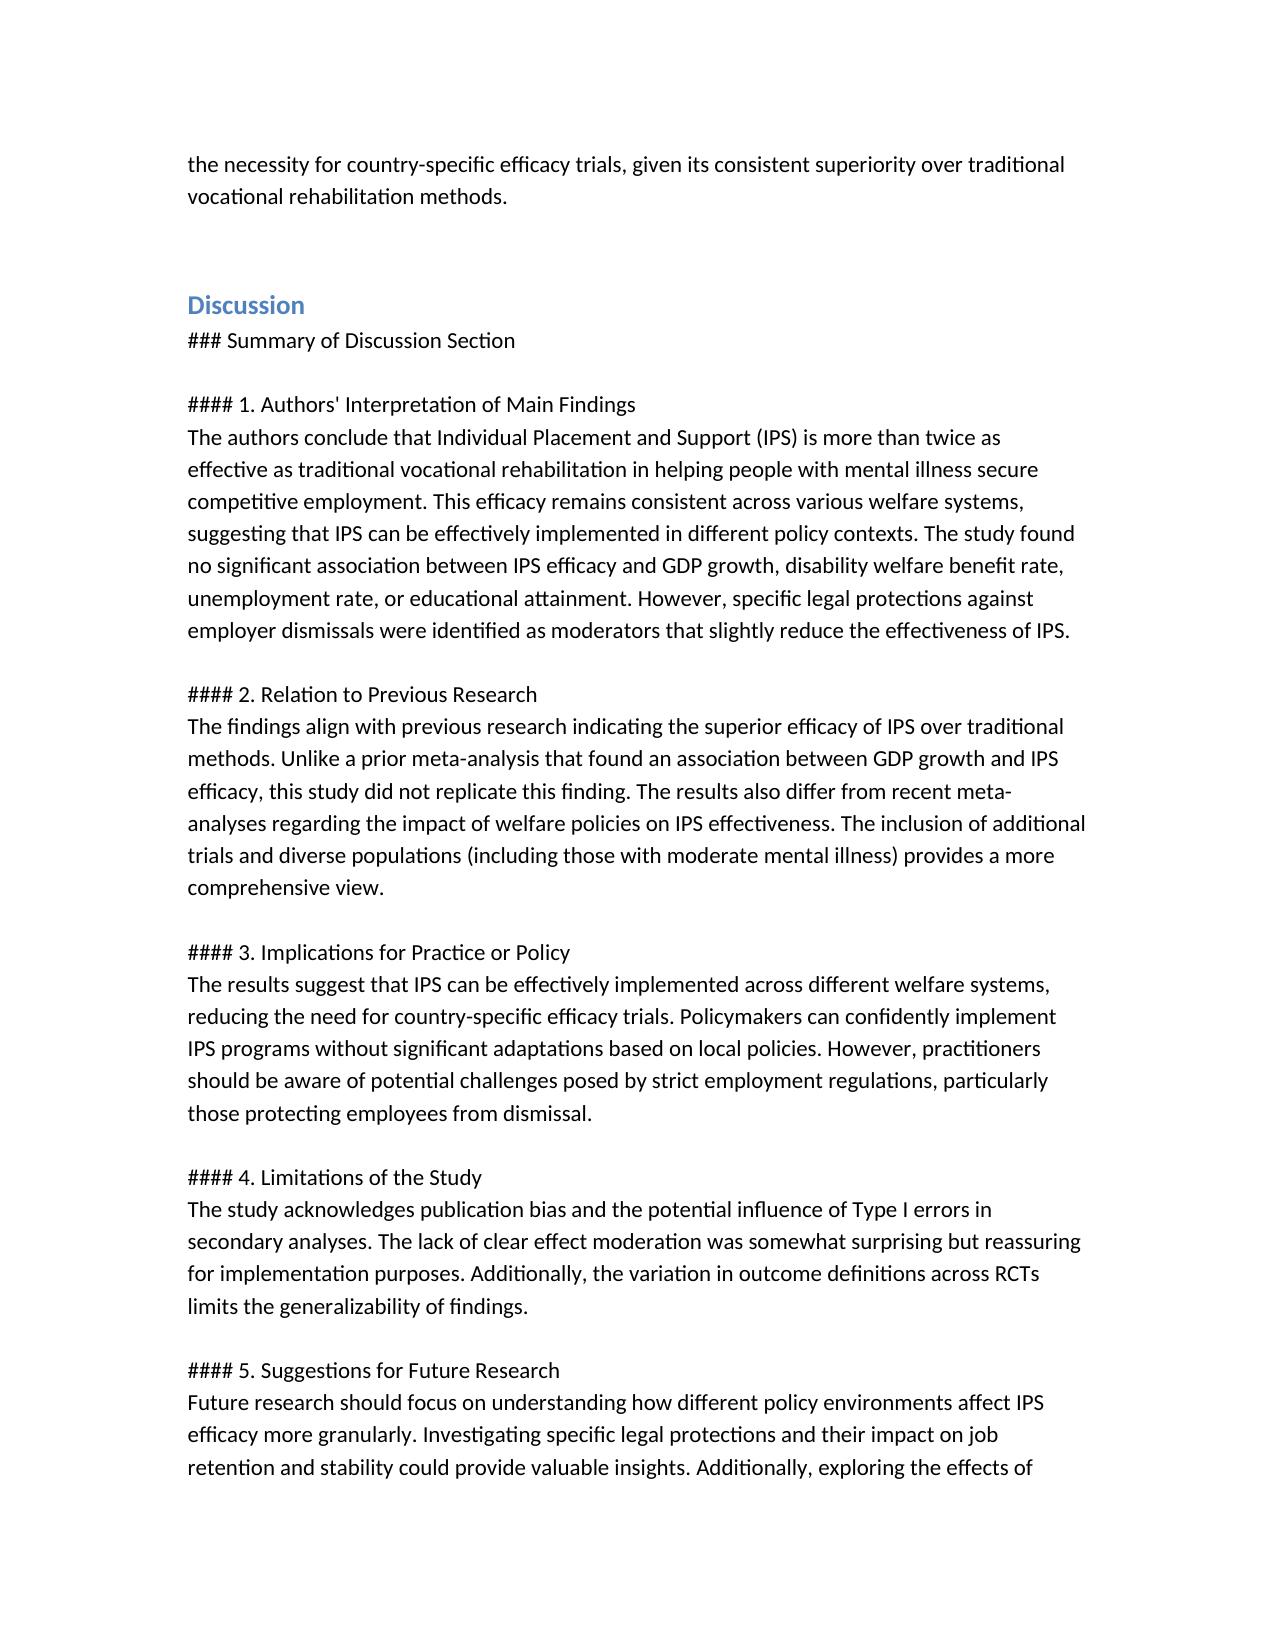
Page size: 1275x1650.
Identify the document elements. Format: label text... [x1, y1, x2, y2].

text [187, 326, 1087, 1481]
subtitle Discussion [187, 288, 1087, 321]
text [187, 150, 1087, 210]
